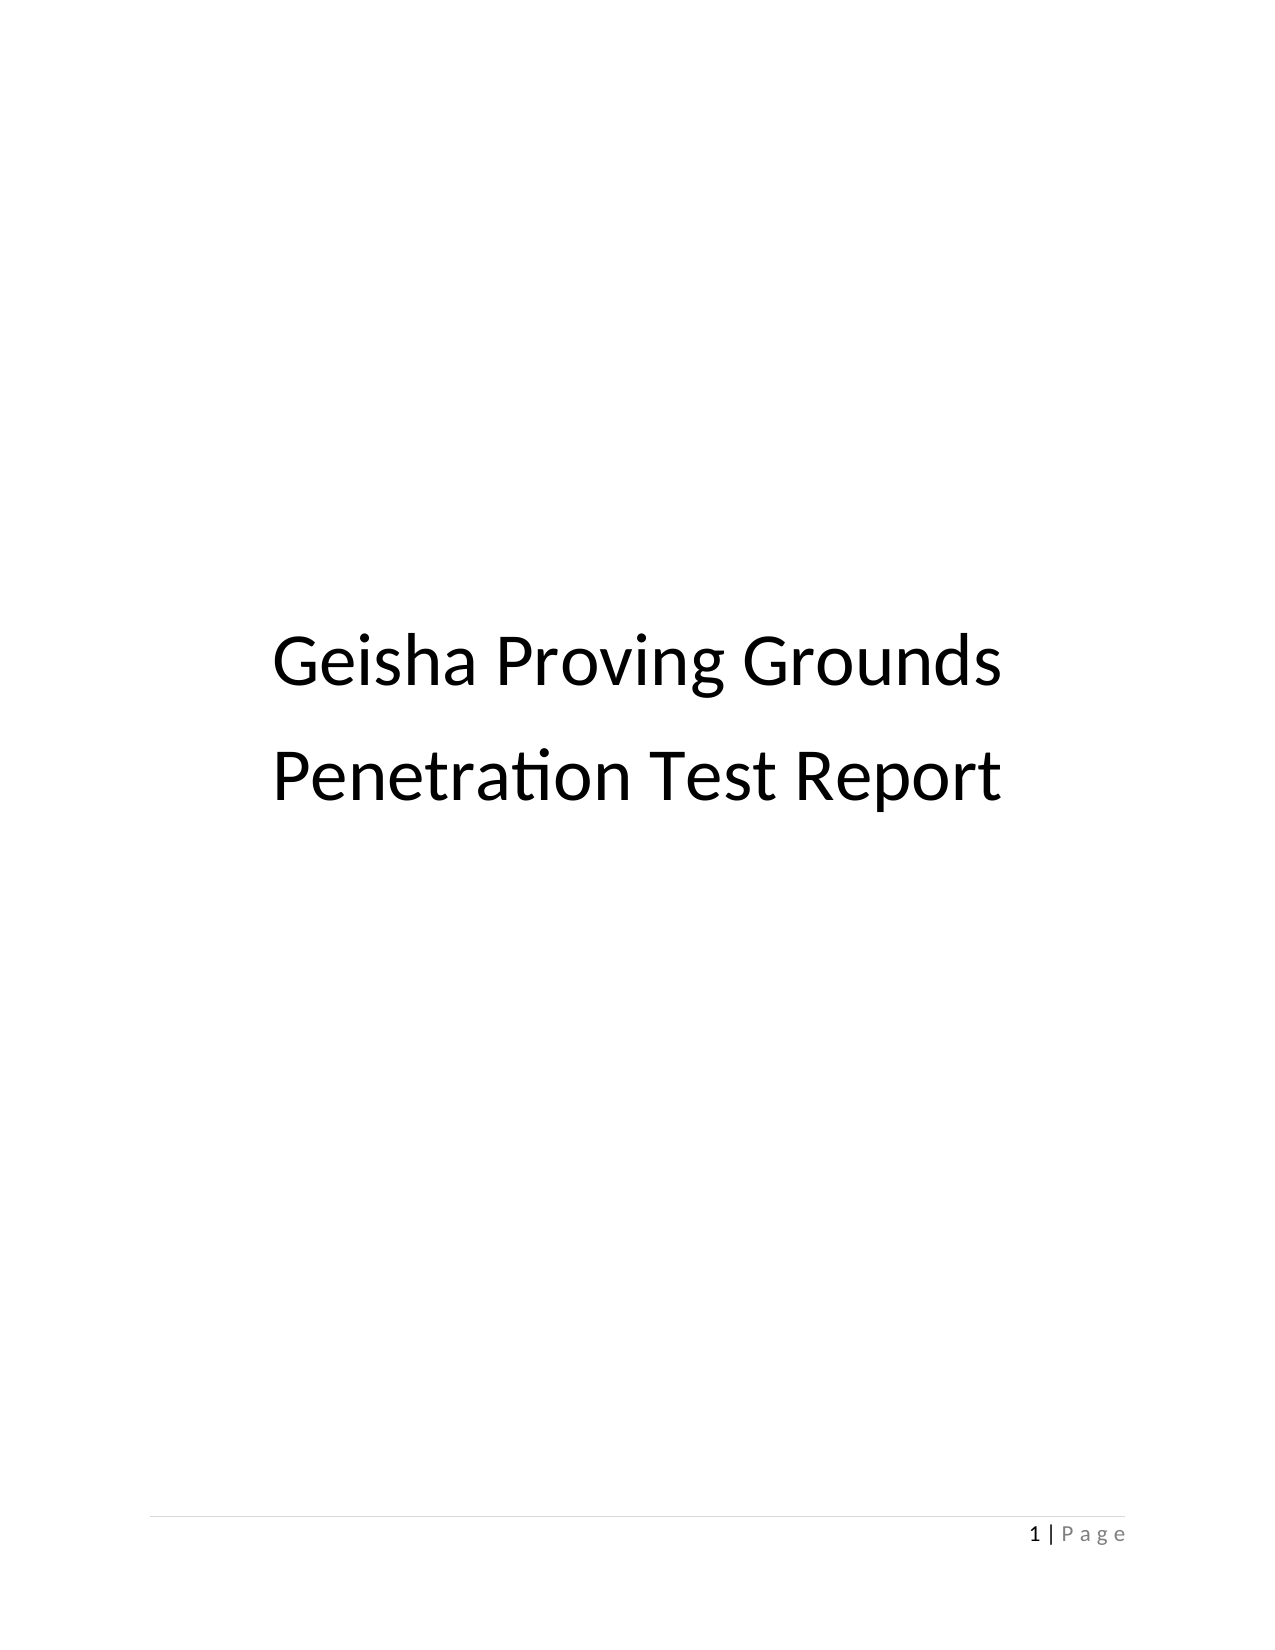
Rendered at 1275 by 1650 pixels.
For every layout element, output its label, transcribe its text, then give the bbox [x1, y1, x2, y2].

text Geisha Proving Grounds [150, 612, 1125, 704]
text Penetration Test Report [150, 728, 1125, 819]
